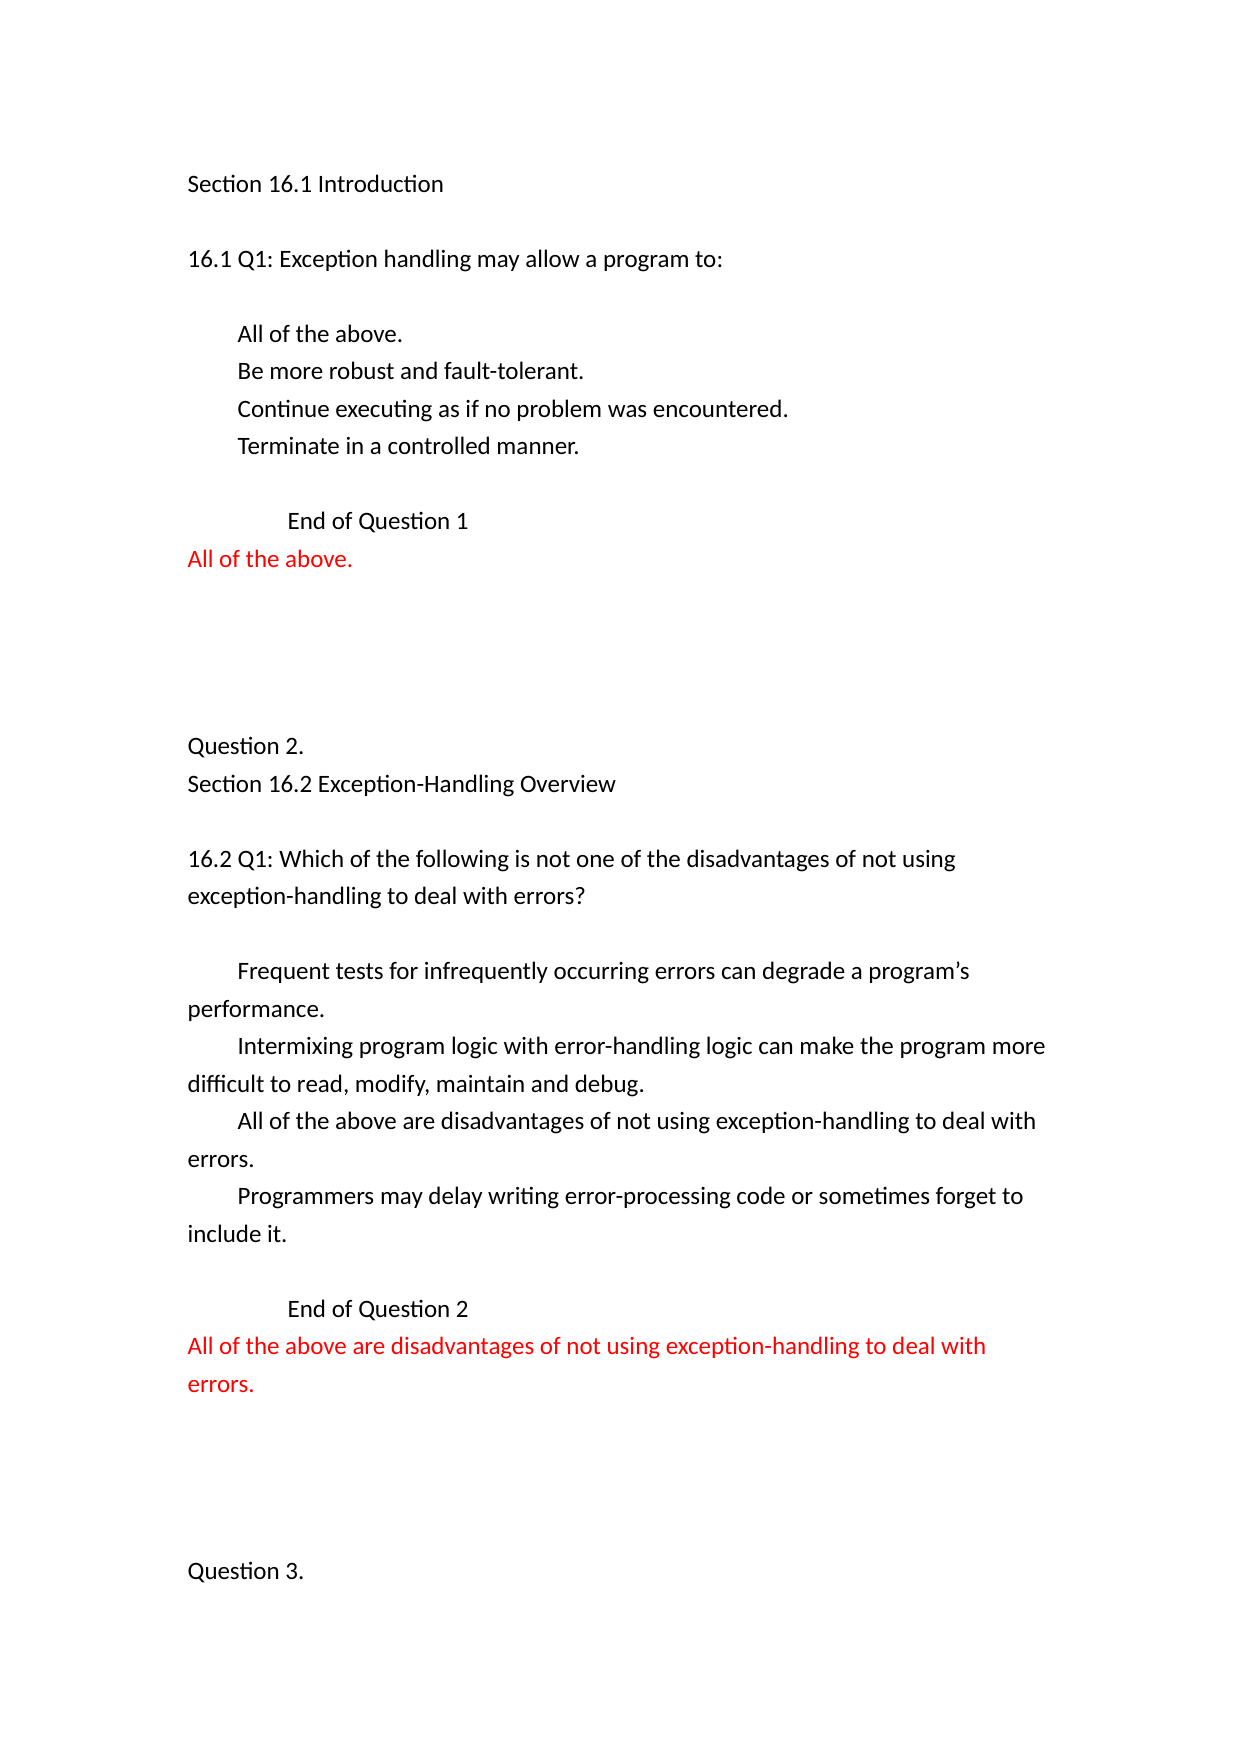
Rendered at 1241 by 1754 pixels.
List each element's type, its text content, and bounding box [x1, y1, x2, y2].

text End of Question 1 [187, 502, 1053, 539]
text Section 16.2 Exception-Handling Overview [187, 764, 1053, 802]
text End of Question 2 [187, 1289, 1053, 1327]
text Programmers may delay writing error-processing code or sometimes forget to include it. [187, 1177, 1053, 1252]
text Continue executing as if no problem was encountered. [187, 389, 1053, 427]
text 16.2 Q1: Which of the following is not one of the disadvantages of not using exception-handling to deal with errors? [187, 839, 1053, 914]
text Question 3. [187, 1552, 1053, 1589]
text All of the above are disadvantages of not using exception-handling to deal with errors. [187, 1102, 1053, 1177]
text All of the above are disadvantages of not using exception-handling to deal with errors. [187, 1327, 1053, 1402]
text Be more robust and fault-tolerant. [187, 352, 1053, 389]
text All of the above. [187, 539, 1053, 577]
text All of the above. [187, 314, 1053, 352]
text Intermixing program logic with error-handling logic can make the program more difficult to read, modify, maintain and debug. [187, 1027, 1053, 1102]
text Frequent tests for infrequently occurring errors can degrade a program’s performance. [187, 952, 1053, 1027]
text Section 16.1 Introduction [187, 164, 1053, 202]
text Terminate in a controlled manner. [187, 427, 1053, 464]
text 16.1 Q1: Exception handling may allow a program to: [187, 239, 1053, 277]
text Question 2. [187, 727, 1053, 764]
